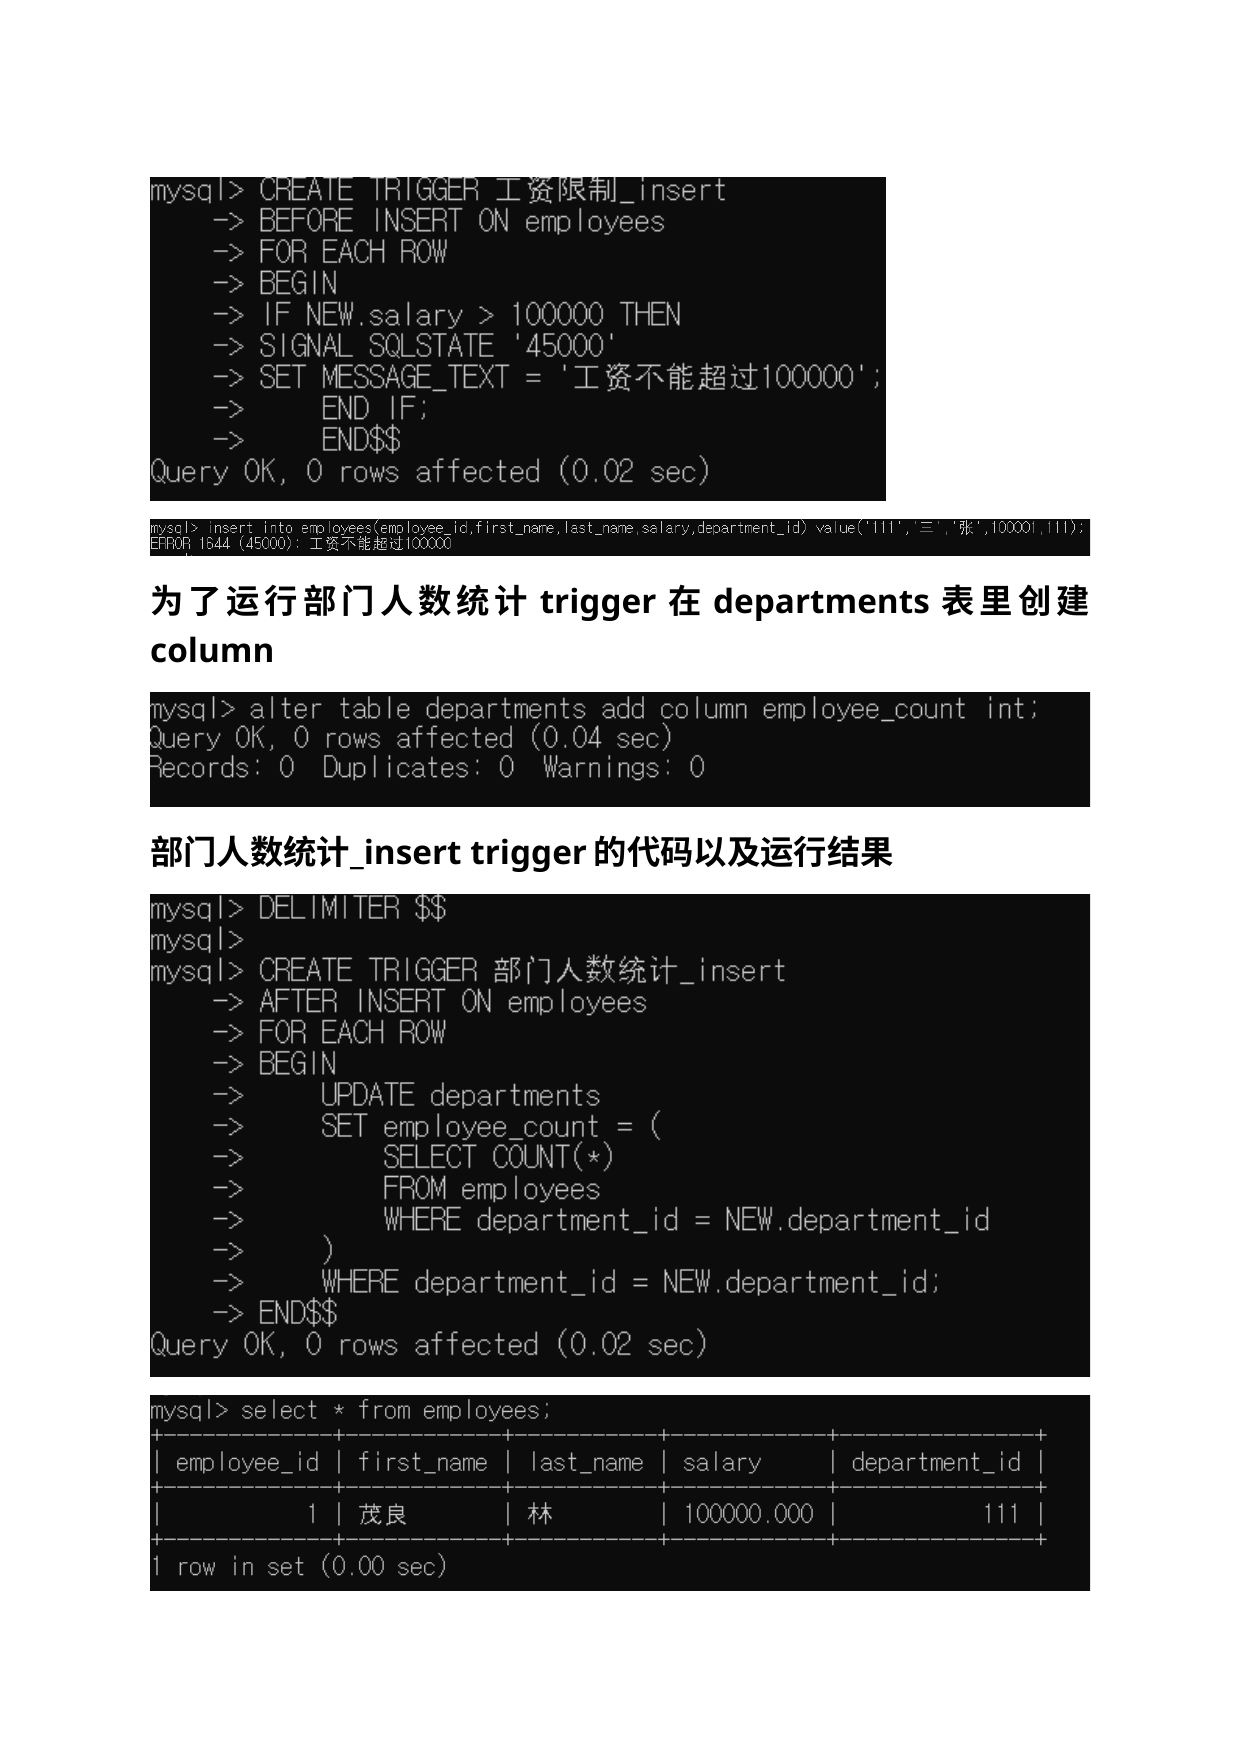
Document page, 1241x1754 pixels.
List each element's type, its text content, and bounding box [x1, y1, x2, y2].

picture [150, 519, 1091, 556]
picture [150, 1395, 1091, 1591]
text 为了运行部门人数统计trigger在departments表里创建column [150, 575, 1090, 672]
picture [150, 692, 1091, 807]
picture [150, 177, 886, 501]
picture [150, 894, 1091, 1377]
text 部门人数统计_insert trigger的代码以及运行结果 [150, 825, 1090, 874]
